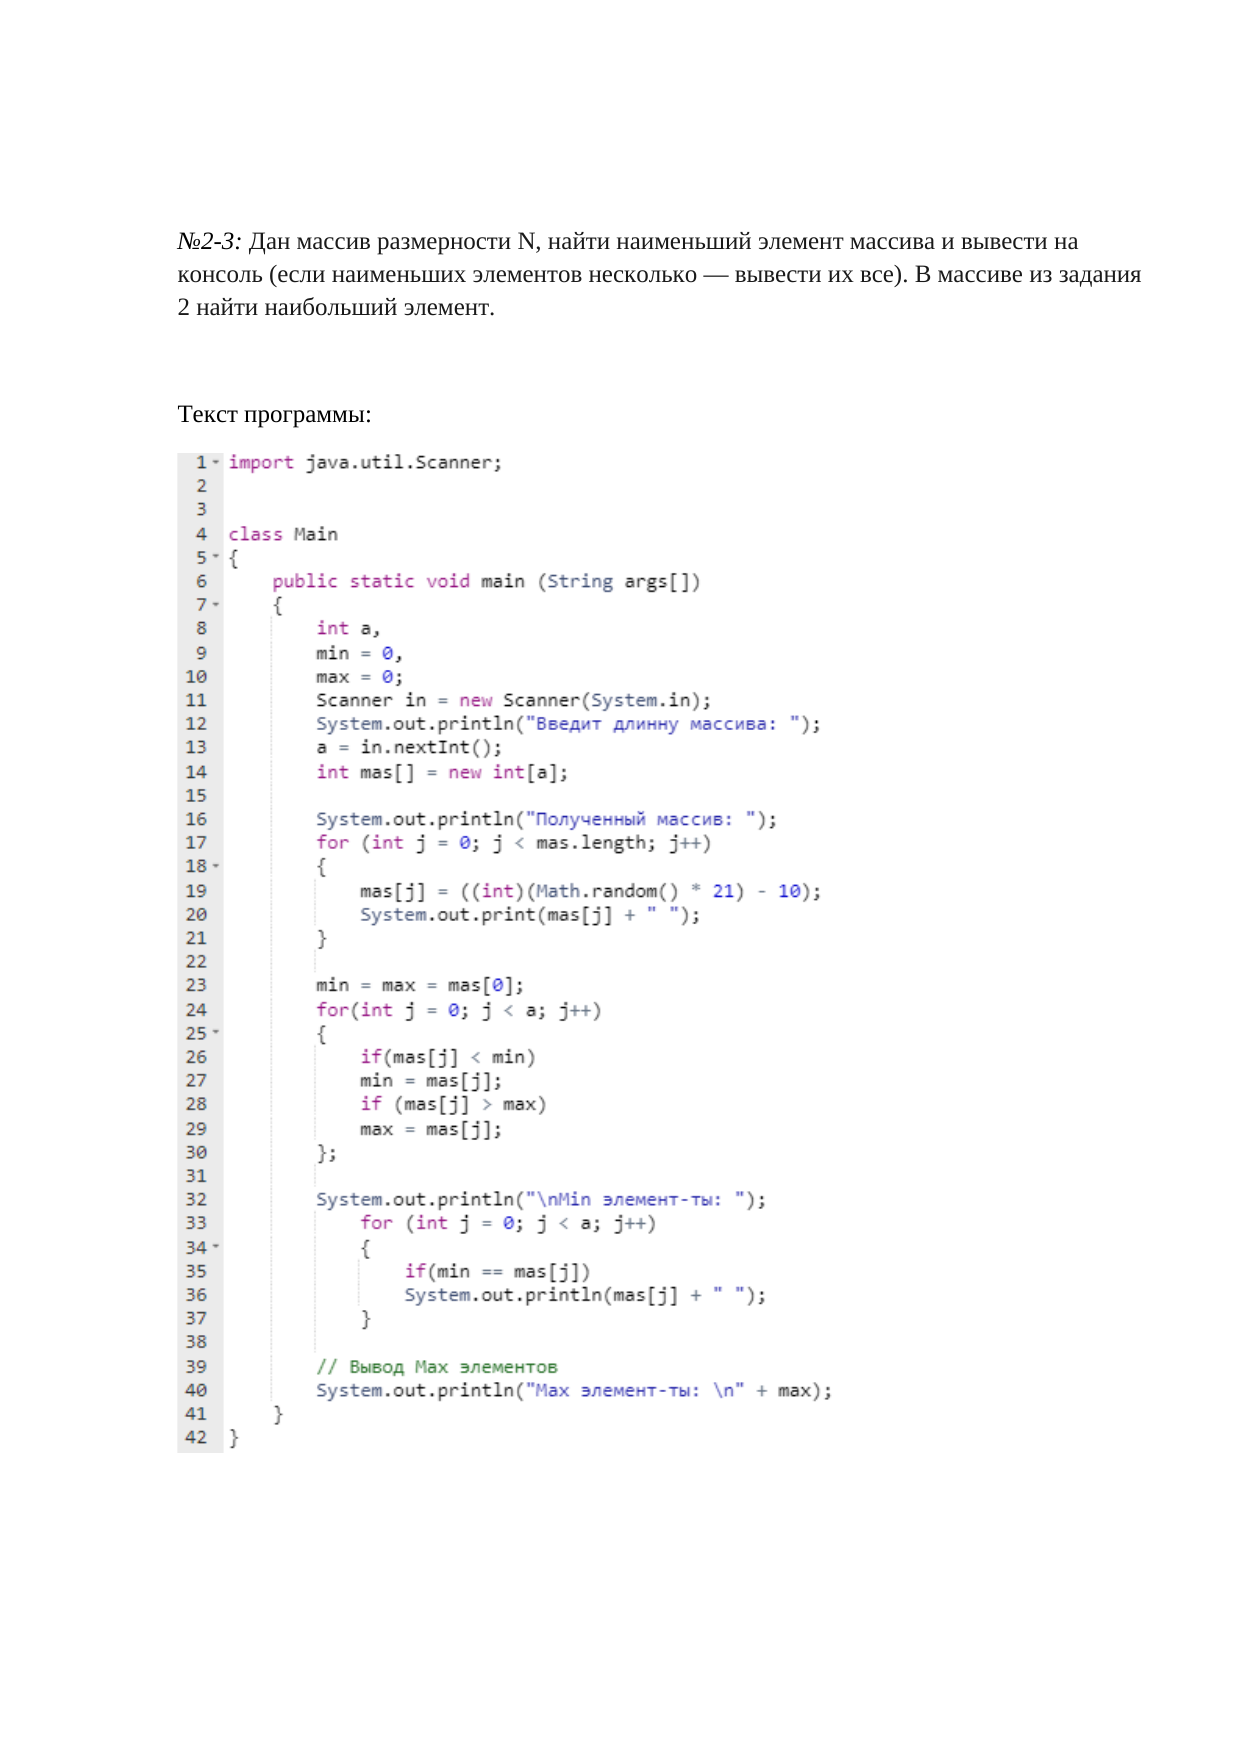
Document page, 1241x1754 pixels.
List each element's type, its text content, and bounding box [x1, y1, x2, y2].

text Текст программы: [177, 399, 1152, 428]
picture [177, 453, 916, 1453]
text №2-3: Дан массив размерности N, найти наименьший элемент массива и вывести на консоль (если наименьших элементов несколько — вывести их все). В массиве из задания 2 найти наибольший элемент. [177, 226, 1152, 321]
